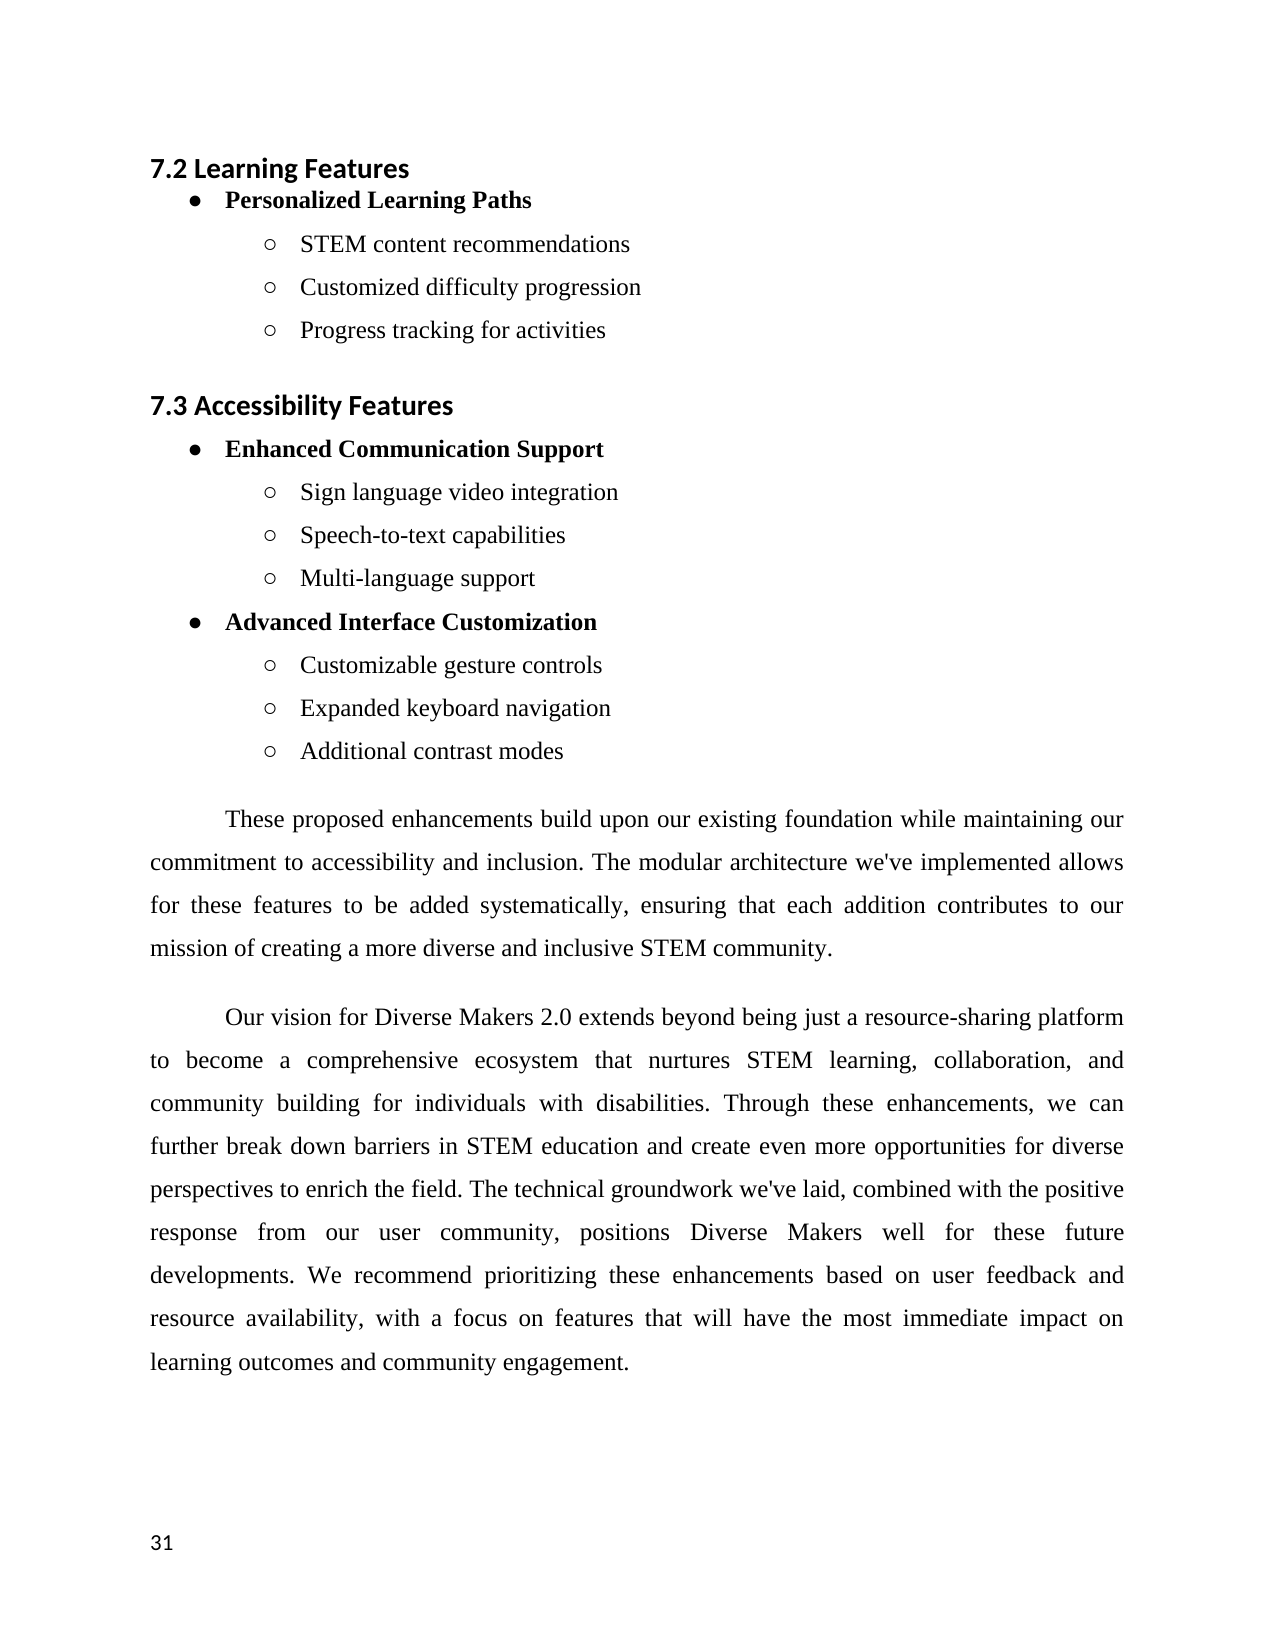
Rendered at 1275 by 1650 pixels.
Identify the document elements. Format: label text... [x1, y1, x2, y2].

list Multi-language support [262, 563, 1125, 592]
list Expanded keyboard navigation [262, 693, 1125, 722]
list Advanced Interface Customization [187, 607, 1125, 635]
text Our vision for Diverse Makers 2.0 extends beyond being just a resource-sharing platform to become a comprehensive ecosystem that nurtures STEM learning, collaboration, and community building for individuals with disabilities. Through these enhancements, we can further break down barriers in STEM education and create even more opportunities for diverse perspectives to enrich the field. The technical groundwork we've laid, combined with the positive response from our user community, positions Diverse Makers well for these future developments. We recommend prioritizing these enhancements based on user feedback and resource availability, with a focus on features that will have the most immediate impact on learning outcomes and community engagement. [150, 1002, 1125, 1375]
list Additional contrast modes [262, 736, 1125, 765]
subtitle 7.3 Accessibility Features [150, 387, 1125, 423]
list Progress tracking for activities [262, 315, 1125, 344]
list Enhanced Communication Support [187, 434, 1125, 463]
list STEM content recommendations [262, 229, 1125, 257]
list Customizable gesture controls [262, 650, 1125, 678]
list Speech-to-text capabilities [262, 520, 1125, 549]
text These proposed enhancements build upon our existing foundation while maintaining our commitment to accessibility and inclusion. The modular architecture we've implemented allows for these features to be added systematically, ensuring that each addition contributes to our mission of creating a more diverse and inclusive STEM community. [150, 804, 1125, 962]
list Customized difficulty progression [262, 272, 1125, 301]
subtitle 7.2 Learning Features [150, 150, 1125, 186]
list Sign language video integration [262, 477, 1125, 506]
list Personalized Learning Paths [187, 186, 1125, 214]
